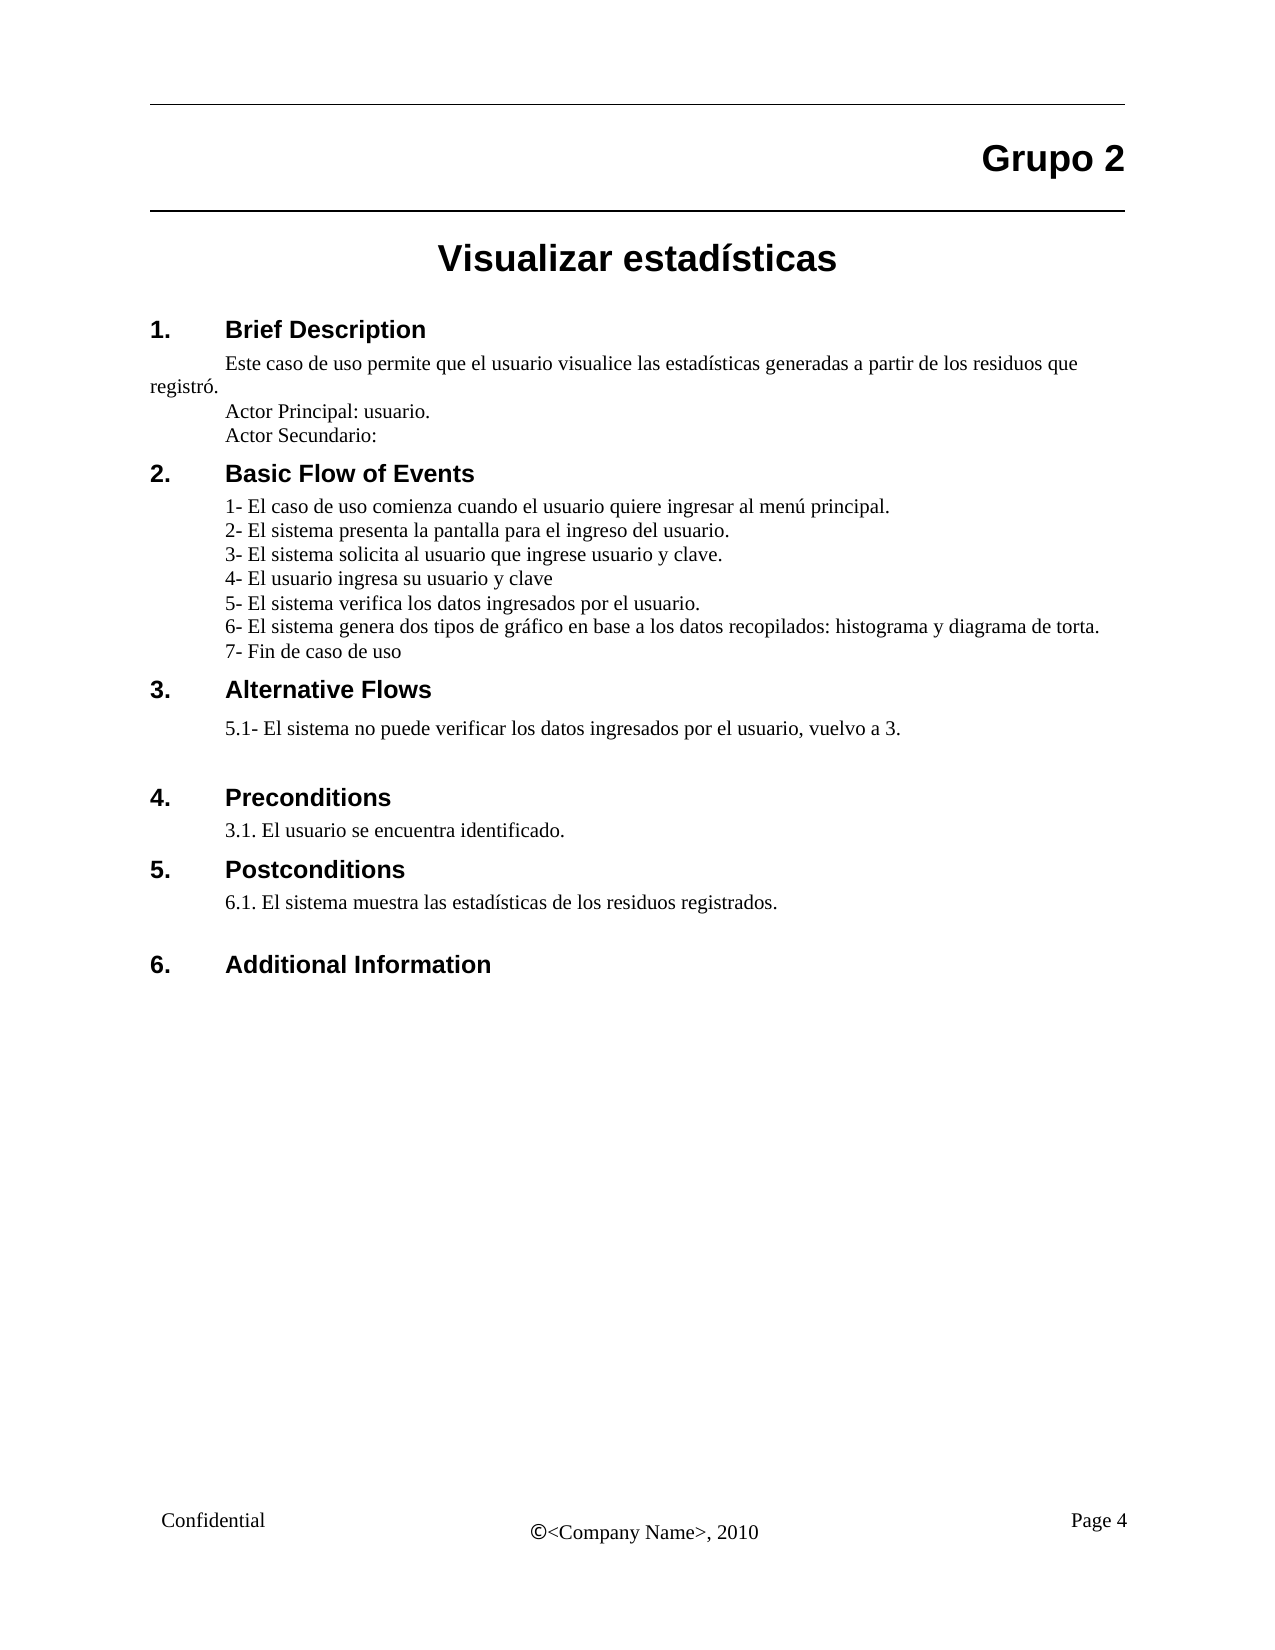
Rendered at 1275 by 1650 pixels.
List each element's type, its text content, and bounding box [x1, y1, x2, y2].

text 2- El sistema presenta la pantalla para el ingreso del usuario. [150, 518, 1125, 542]
text 5.1- El sistema no puede verificar los datos ingresados por el usuario, vuelvo a 3. [150, 716, 1125, 740]
text Actor Secundario: [150, 423, 1125, 447]
list Postconditions [150, 855, 1125, 883]
text 6- El sistema genera dos tipos de gráfico en base a los datos recopilados: histograma y diagrama de torta. [150, 614, 1125, 638]
text Este caso de uso permite que el usuario visualice las estadísticas generadas a partir de los residuos que registró. [150, 350, 1125, 398]
list Additional Information [150, 950, 1125, 979]
list Basic Flow of Events [150, 459, 1125, 488]
text 3.1. El usuario se encuentra identificado. [150, 818, 1125, 842]
text Visualizar estadísticas [150, 236, 1125, 279]
text 4- El usuario ingresa su usuario y clave [150, 566, 1125, 590]
list Preconditions [150, 783, 1125, 812]
text 5- El sistema verifica los datos ingresados por el usuario. [150, 590, 1125, 614]
text Actor Principal: usuario. [150, 398, 1125, 423]
text 3- El sistema solicita al usuario que ingrese usuario y clave. [150, 542, 1125, 566]
text 1- El caso de uso comienza cuando el usuario quiere ingresar al menú principal. [150, 494, 1125, 518]
text 6.1. El sistema muestra las estadísticas de los residuos registrados. [150, 890, 1125, 914]
list Brief Description [150, 315, 1125, 344]
list Alternative Flows [150, 675, 1125, 704]
text 7- Fin de caso de uso [150, 638, 1125, 663]
